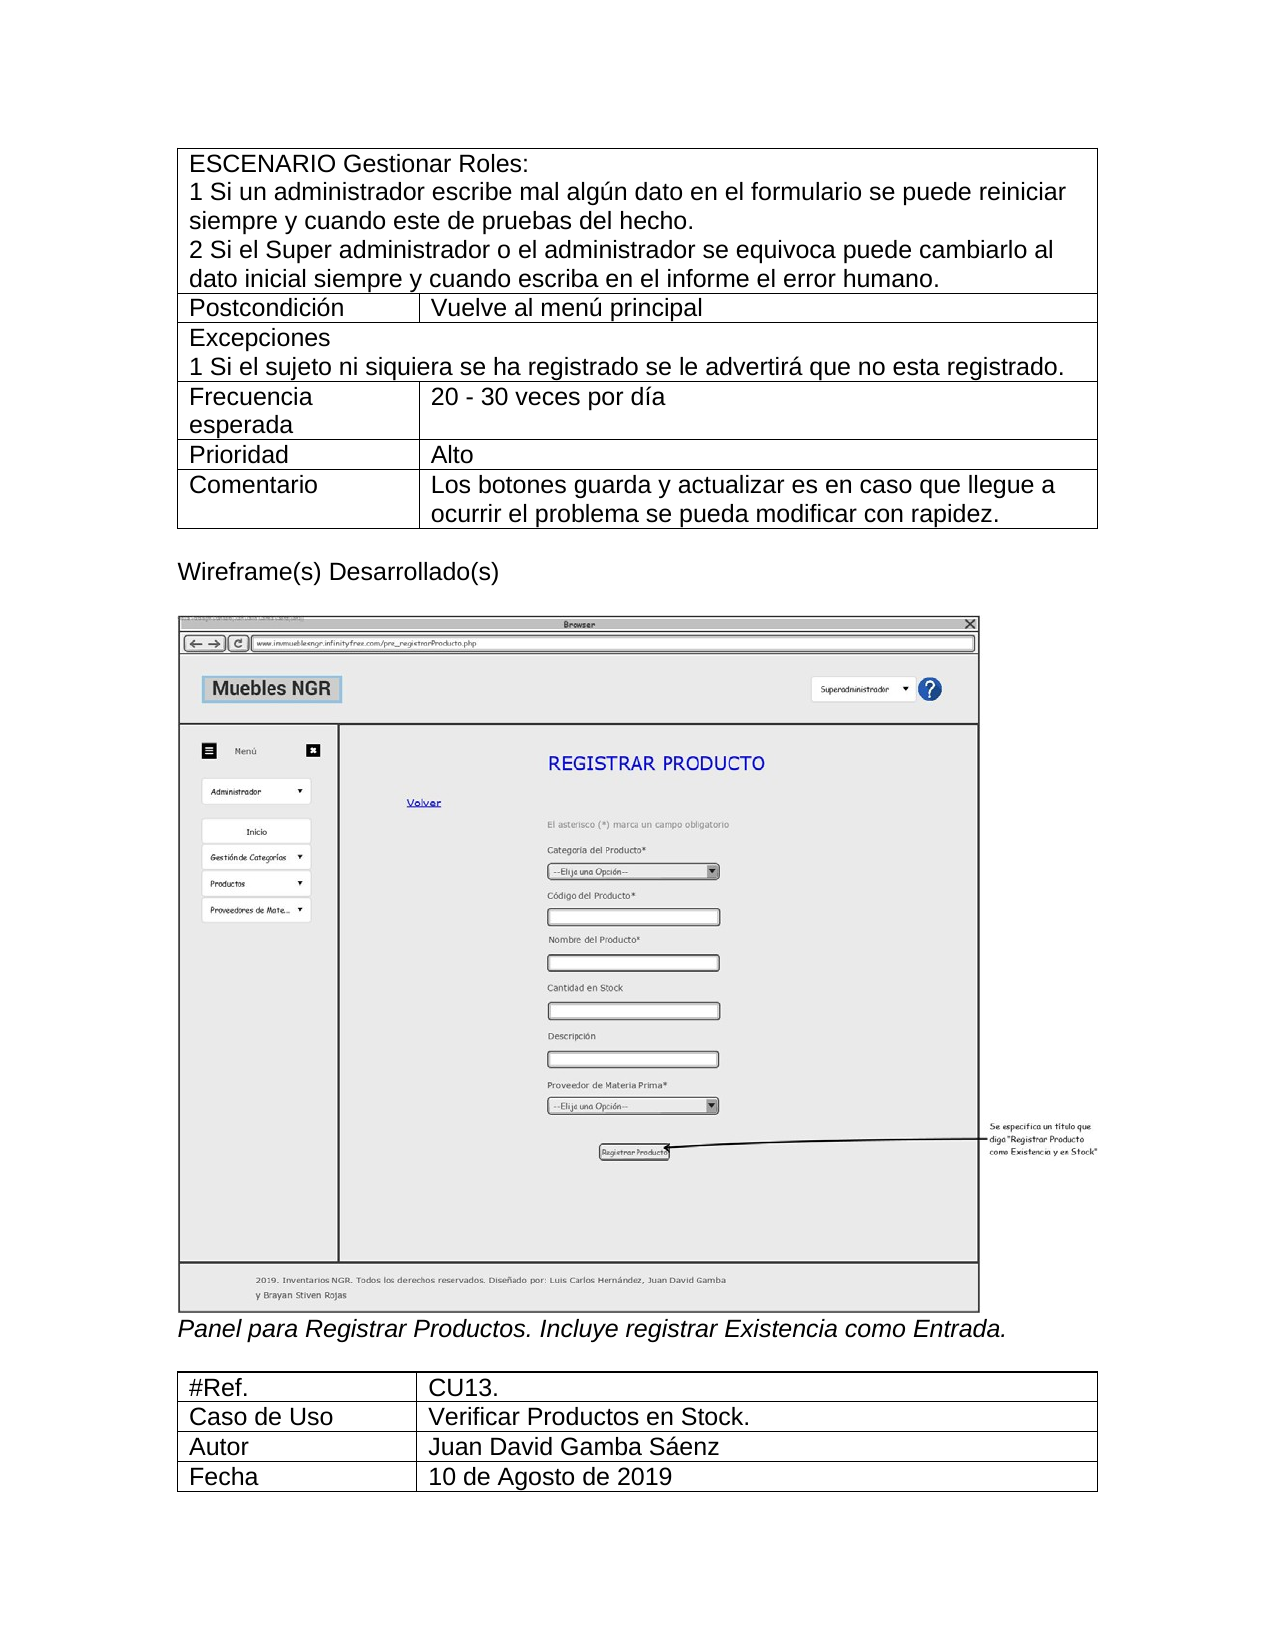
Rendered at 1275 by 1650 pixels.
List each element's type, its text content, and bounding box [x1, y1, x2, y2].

table_cell Excepciones 1 Si el sujeto ni siquiera se ha registrado se le advertirá que no esta registrado. [178, 323, 1097, 381]
table_cell Frecuencia esperada [178, 382, 419, 439]
table_header CU13. [417, 1373, 1097, 1401]
table_cell Verificar Productos en Stock. [417, 1402, 1097, 1431]
table_cell Caso de Uso [178, 1402, 416, 1431]
table_cell 20 - 30 veces por día [420, 382, 1097, 439]
picture [177, 615, 1098, 1314]
table_header #Ref. [178, 1373, 416, 1401]
table_cell Juan David Gamba Sáenz [417, 1432, 1097, 1461]
table_cell ESCENARIO Gestionar Roles: 1 Si un administrador escribe mal algún dato en el formulario se puede reiniciar siempre y cuando este de pruebas del hecho. 2 Si el Super administrador o el administrador se equivoca puede cambiarlo al dato inicial siempre y cuando escriba en el informe el error humano. [178, 149, 1097, 292]
text Panel para Registrar Productos. Incluye registrar Existencia como Entrada. [177, 1314, 1098, 1343]
table_cell Autor [178, 1432, 416, 1461]
table_cell Comentario [178, 470, 419, 528]
table_cell 10 de Agosto de 2019 [417, 1462, 1097, 1491]
table_cell Alto [420, 440, 1097, 469]
table_cell Los botones guarda y actualizar es en caso que llegue a ocurrir el problema se pueda modificar con rapidez. [420, 470, 1097, 528]
table_cell Vuelve al menú principal [420, 294, 1097, 322]
table_cell Postcondición [178, 294, 419, 322]
table_cell Prioridad [178, 440, 419, 469]
table_cell Fecha [178, 1462, 416, 1491]
text Wireframe(s) Desarrollado(s) [177, 557, 1098, 586]
